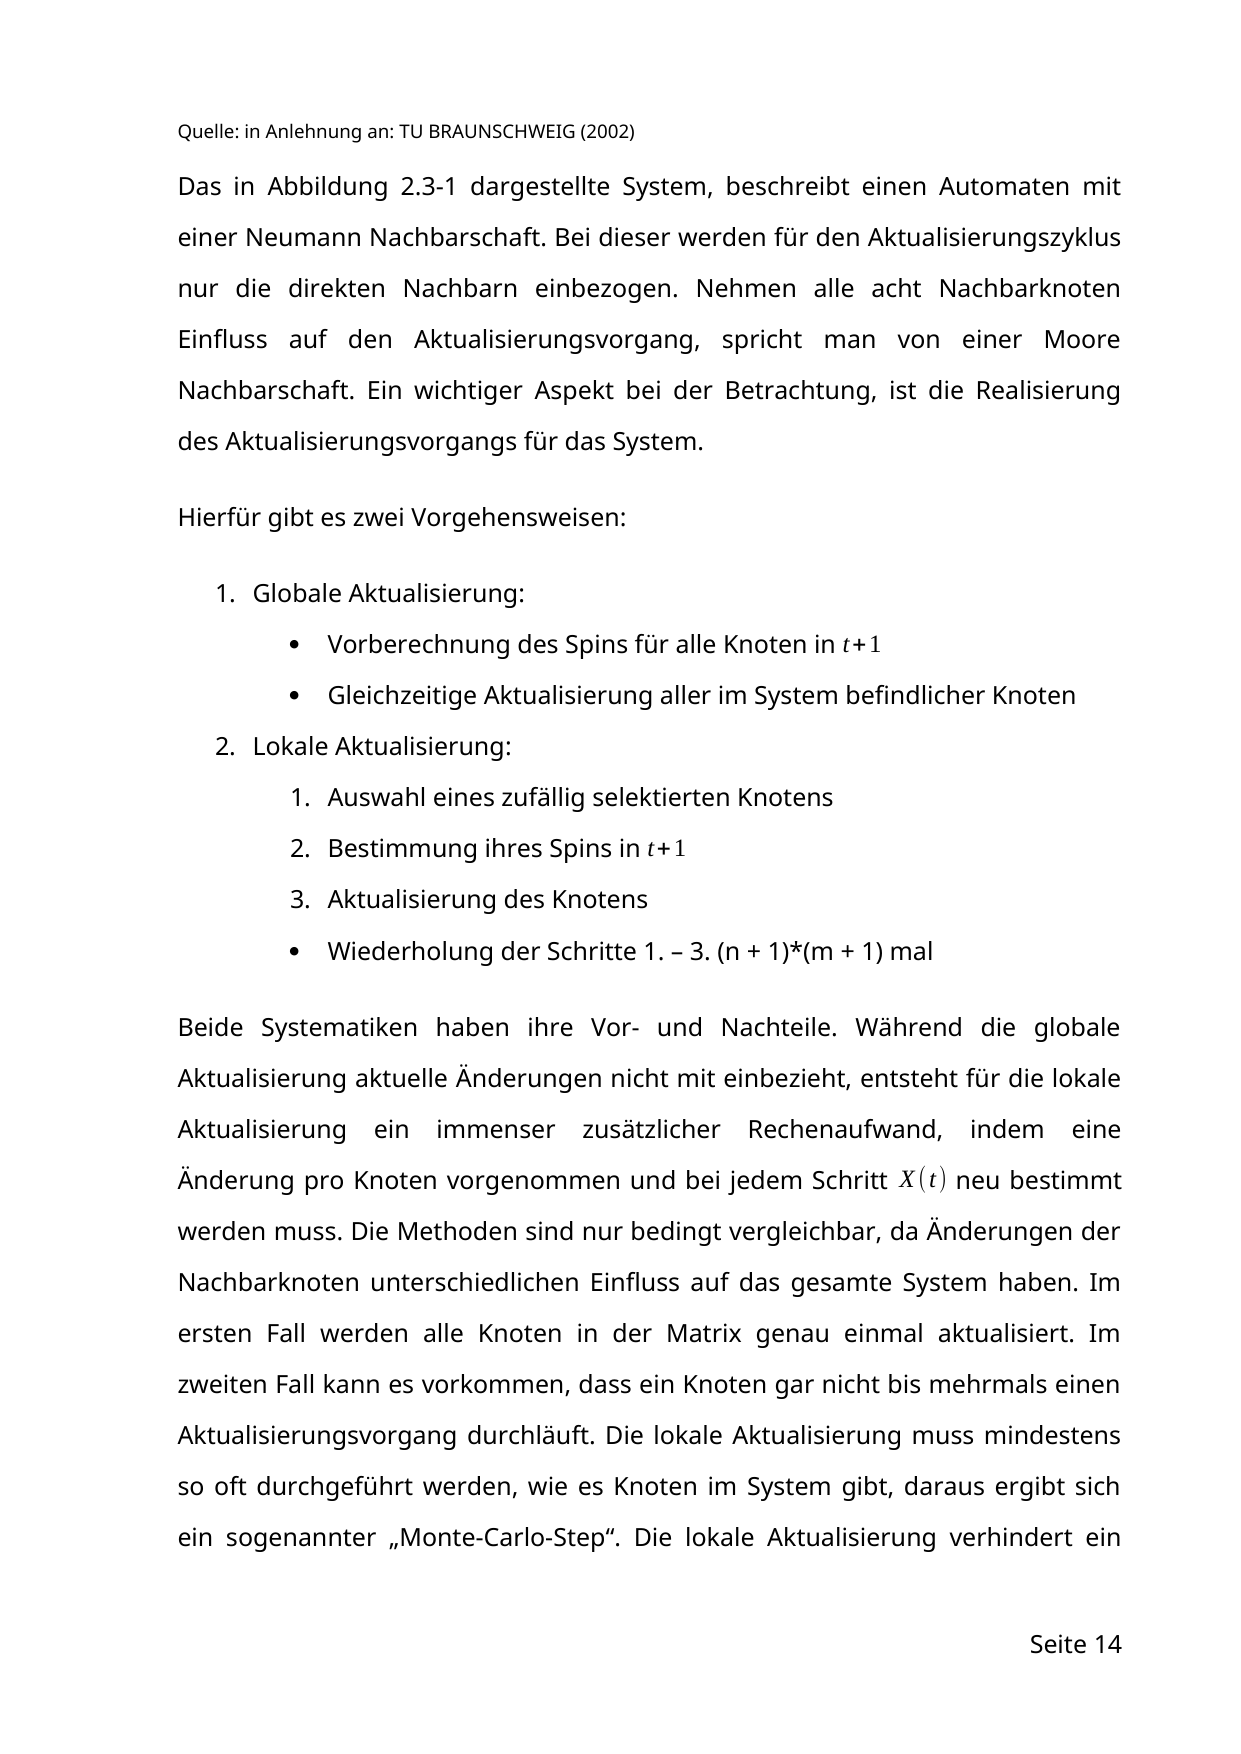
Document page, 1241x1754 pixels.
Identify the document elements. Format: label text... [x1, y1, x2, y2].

list Gleichzeitige Aktualisierung aller im System befindlicher Knoten [290, 678, 1122, 712]
text Das in Abbildung 2.3-1 dargestellte System, beschreibt einen Automaten mit einer Neumann Nachbarschaft. Bei dieser werden für den Aktualisierungszyklus nur die direkten Nachbarn einbezogen. Nehmen alle acht Nachbarknoten Einfluss auf den Aktualisierungsvorgang, spricht man von einer Moore Nachbarschaft. Ein wichtiger Aspekt bei der Betrachtung, ist die Realisierung des Aktualisierungsvorgangs für das System. [177, 169, 1122, 458]
list Vorberechnung des Spins für alle Knoten in [290, 627, 1122, 661]
list Wiederholung der Schritte 1. – 3. (n + 1)*(m + 1) mal [290, 933, 1122, 967]
list Globale Aktualisierung: [215, 576, 1122, 610]
text Hierfür gibt es zwei Vorgehensweisen: [177, 500, 1122, 534]
list Lokale Aktualisierung: [215, 729, 1122, 763]
list Aktualisierung des Knotens [290, 882, 1122, 916]
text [177, 1009, 1122, 1554]
list Auswahl eines zufällig selektierten Knotens [290, 780, 1122, 814]
text Quelle: in Anlehnung an: [177, 118, 1122, 144]
list Bestimmung ihres Spins in [290, 831, 1122, 865]
